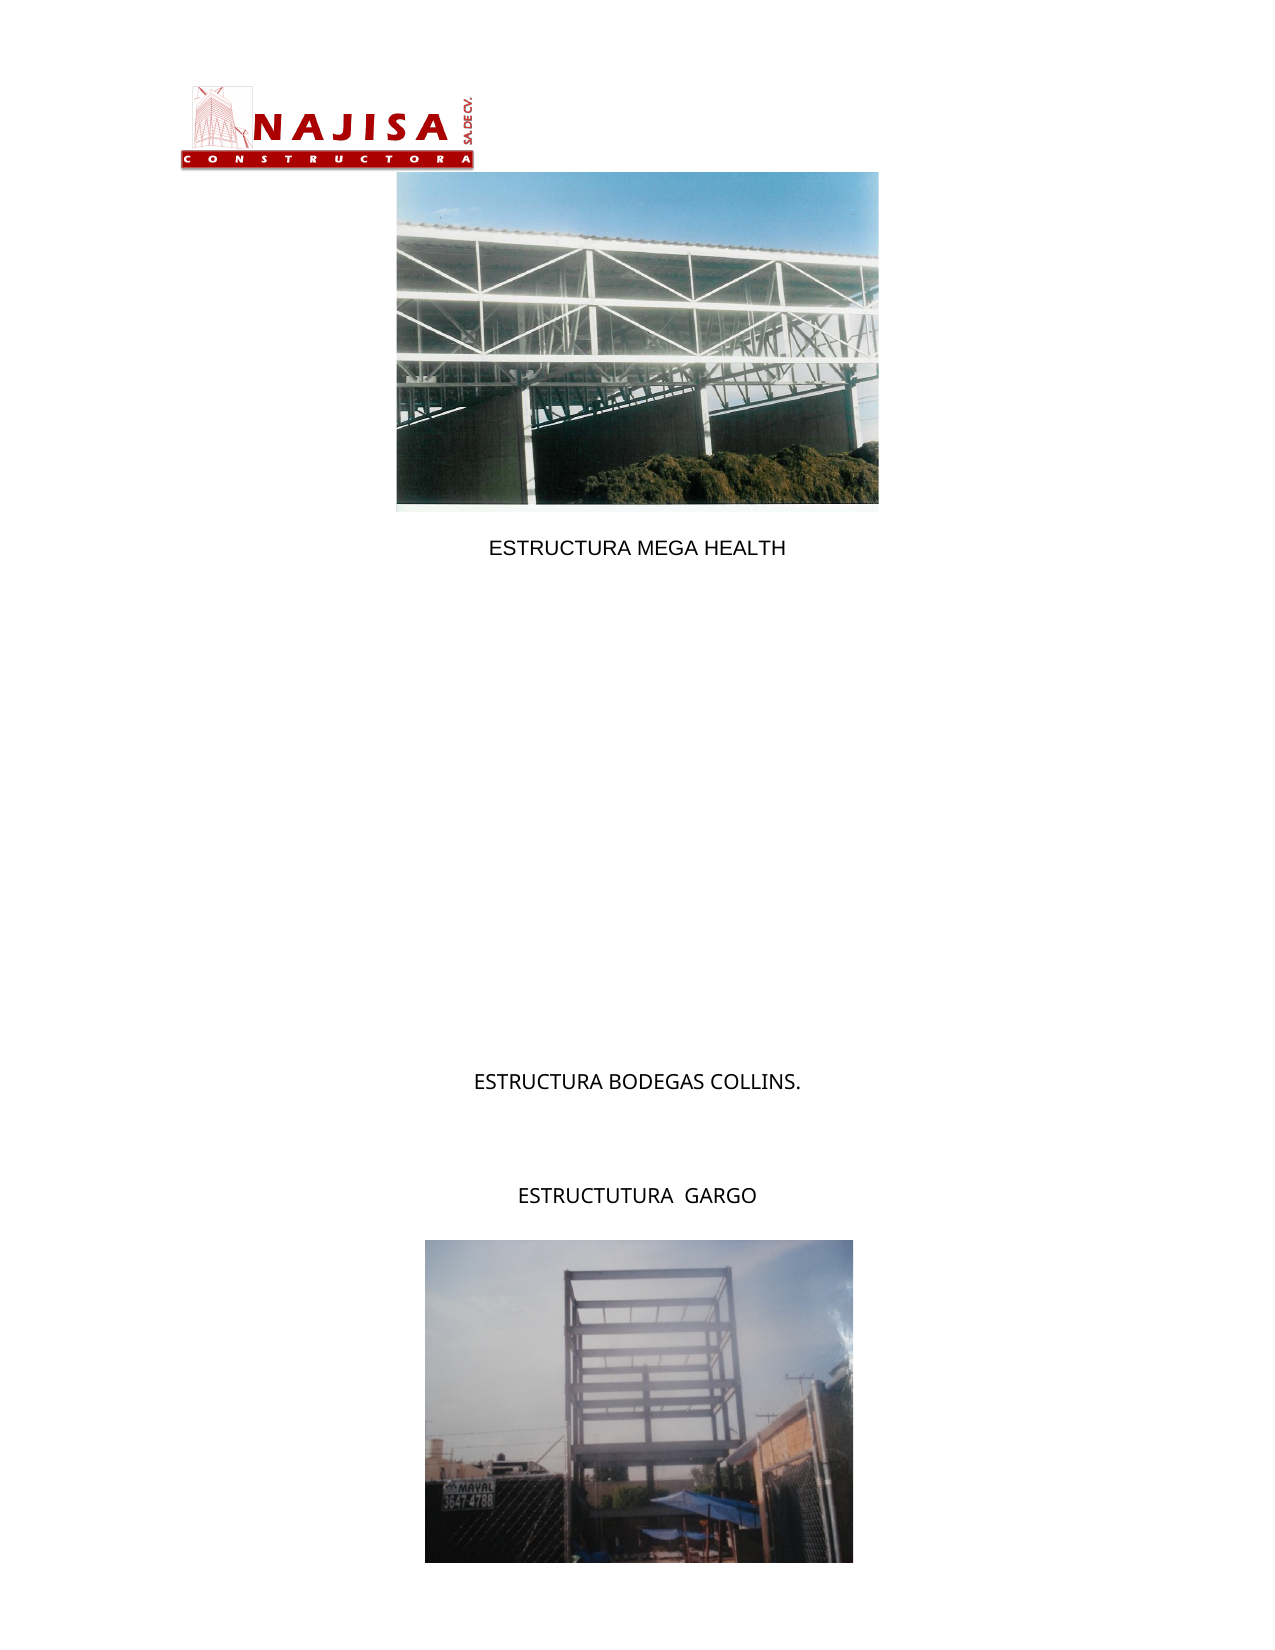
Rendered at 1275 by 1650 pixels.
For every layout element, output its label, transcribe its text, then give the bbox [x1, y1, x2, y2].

picture [425, 1240, 854, 1563]
text ESTRUCTURA MEGA HEALTH [177, 536, 1098, 559]
text ESTRUCTURA BODEGAS COLLINS. [177, 1067, 1098, 1095]
picture [177, 83, 879, 512]
text ESTRUCTUTURA GARGO [177, 1181, 1098, 1209]
